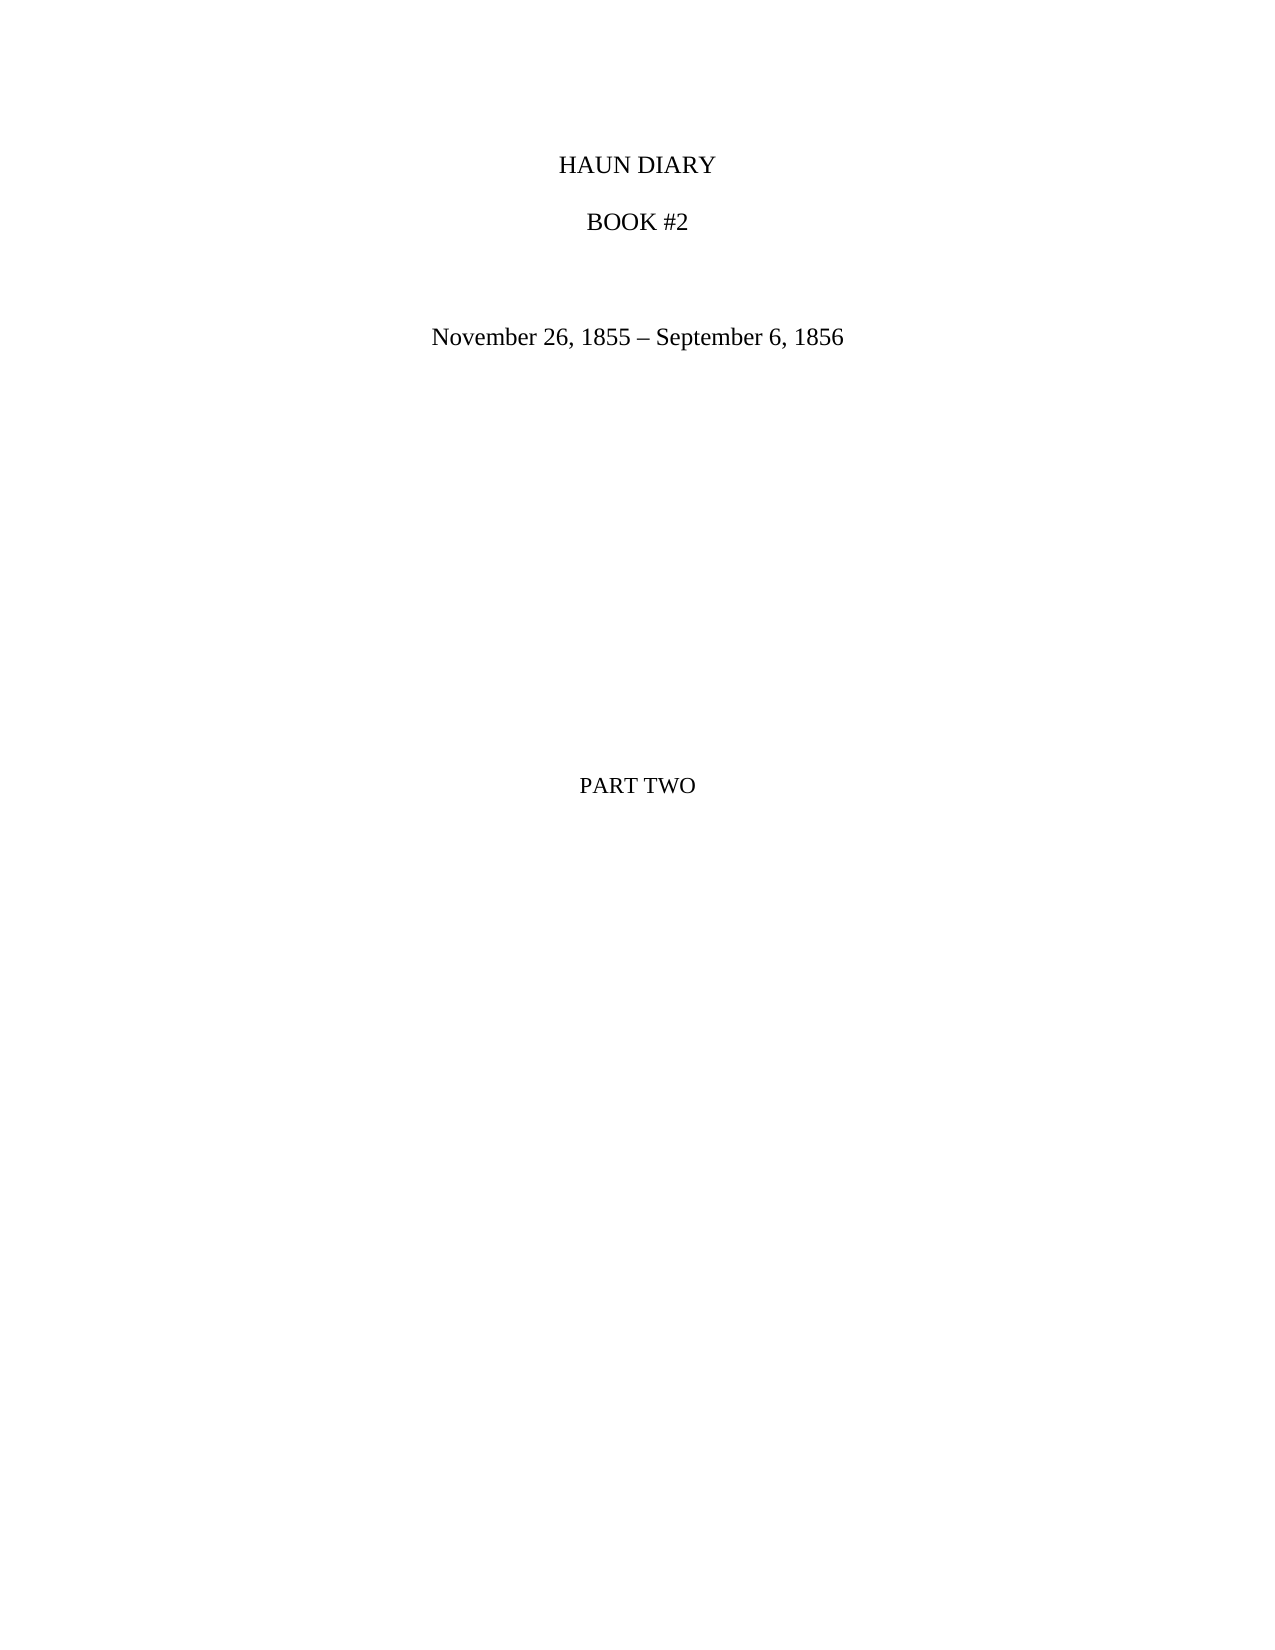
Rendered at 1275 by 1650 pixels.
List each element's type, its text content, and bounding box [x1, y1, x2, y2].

text BOOK #2 [150, 207, 1125, 236]
text HAUN DIARY [150, 150, 1125, 179]
text November 26, 1855 – September 6, 1856 [150, 322, 1125, 351]
text PART TWO [150, 772, 1125, 799]
